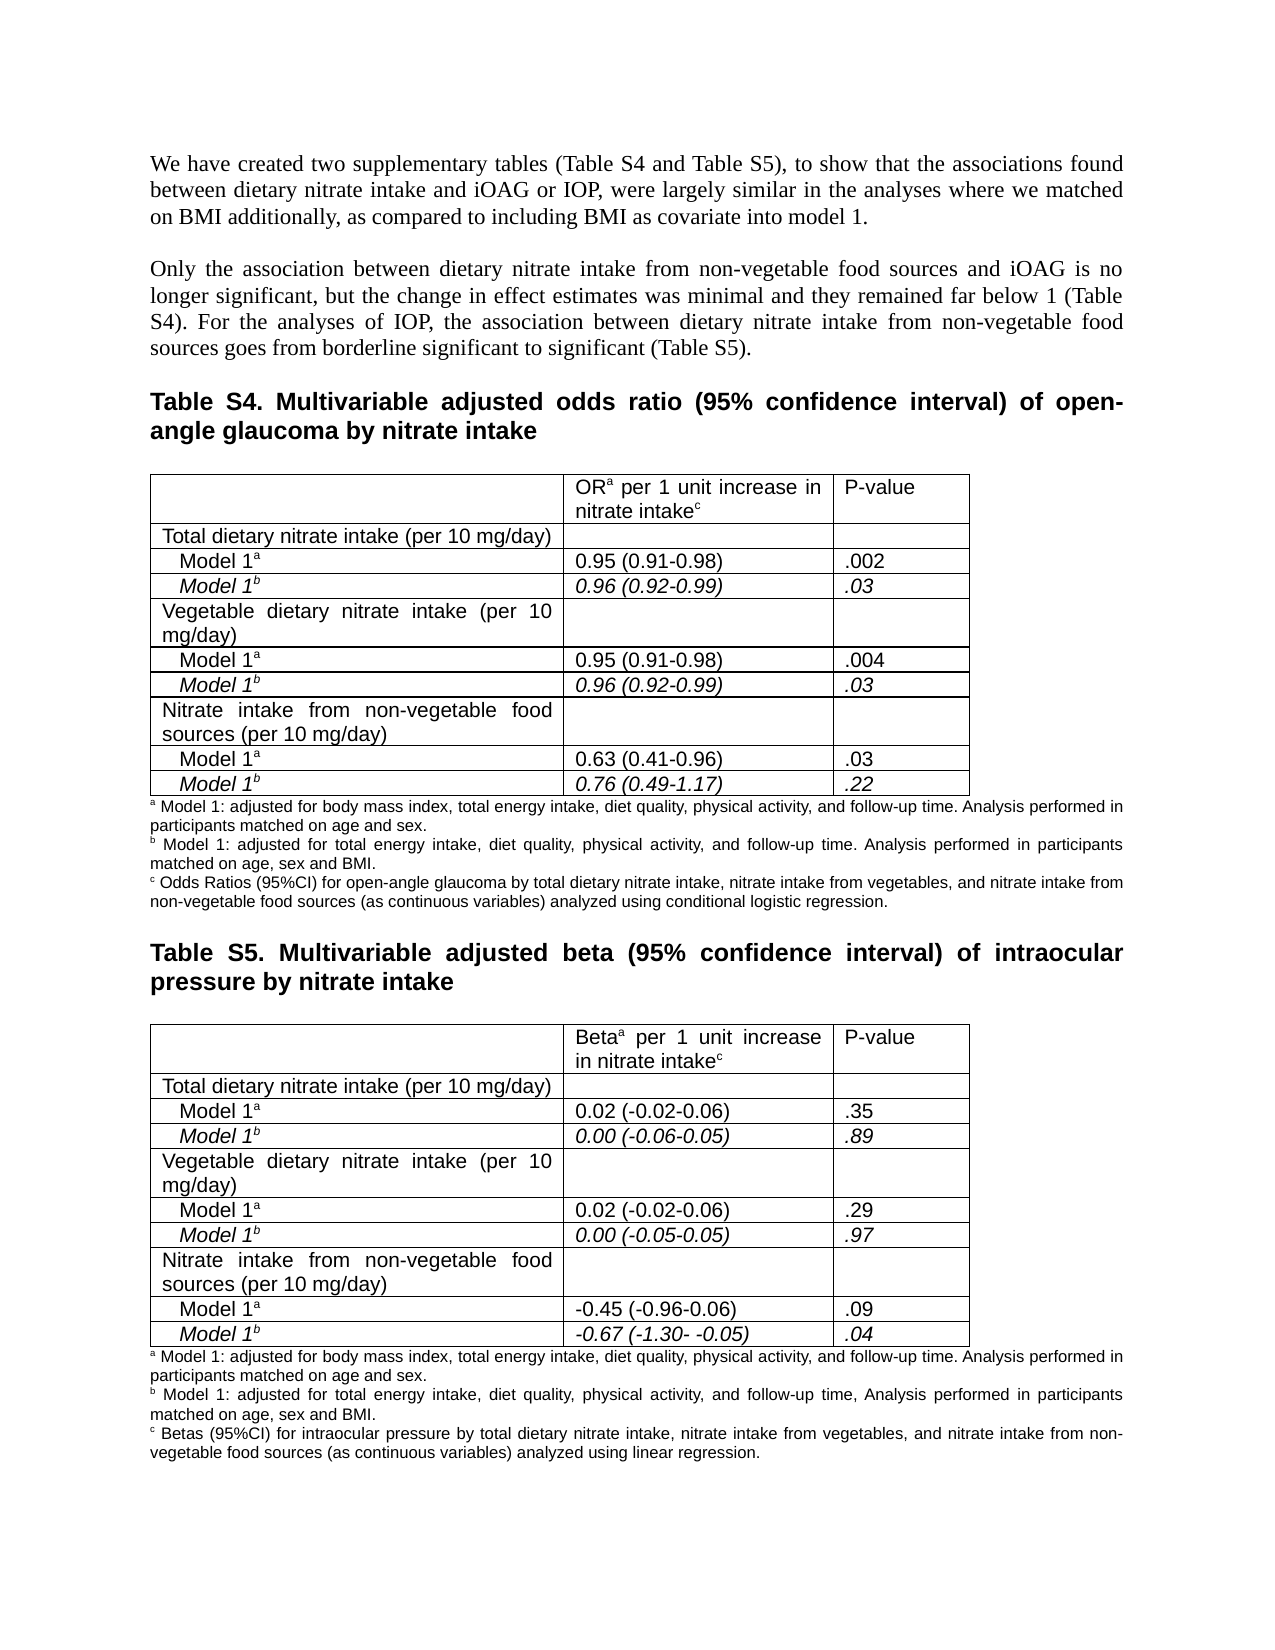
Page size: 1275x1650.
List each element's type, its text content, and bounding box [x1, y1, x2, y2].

table_cell 0.95 (0.91-0.98) [564, 648, 833, 671]
text a Model 1: adjusted for body mass index, total energy intake, diet quality, physical activity, and follow-up time. Analysis performed in participants matched on age and sex. [150, 1347, 1125, 1385]
text Only the association between dietary nitrate intake from non-vegetable food sources and iOAG is no longer significant, but the change in effect estimates was minimal and they remained far below 1 (Table S4). For the analyses of IOP, the association between dietary nitrate intake from non-vegetable food sources goes from borderline significant to significant (Table S5). [150, 255, 1125, 361]
table_cell [564, 524, 833, 547]
table_cell Model 1b [151, 1223, 563, 1247]
table_cell [564, 698, 833, 745]
table_cell .22 [834, 771, 969, 795]
table_header P-value [834, 1025, 969, 1073]
text b Model 1: adjusted for total energy intake, diet quality, physical activity, and follow-up time, Analysis performed in participants matched on age, sex and BMI. [150, 1385, 1125, 1423]
table_cell 0.76 (0.49-1.17) [564, 771, 833, 795]
text Table S4. Multivariable adjusted odds ratio (95% confidence interval) of open-angle glaucoma by nitrate intake [150, 387, 1125, 445]
table_cell Model 1a [151, 1297, 563, 1321]
table_cell .002 [834, 549, 969, 572]
table_cell 0.96 (0.92-0.99) [564, 574, 833, 597]
table_cell [564, 1149, 833, 1197]
table_cell [564, 1248, 833, 1296]
table_cell Vegetable dietary nitrate intake (per 10 mg/day) [151, 1149, 563, 1197]
table_cell 0.02 (-0.02-0.06) [564, 1198, 833, 1222]
table_cell .03 [834, 574, 969, 597]
table_cell Total dietary nitrate intake (per 10 mg/day) [151, 524, 563, 547]
table_header ORa per 1 unit increase in nitrate intakec [564, 475, 833, 522]
table_cell .89 [834, 1124, 969, 1148]
table_cell Model 1b [151, 574, 563, 597]
table_cell .03 [834, 673, 969, 696]
table_cell Model 1b [151, 673, 563, 696]
table_cell [834, 1248, 969, 1296]
table_cell Model 1b [151, 1322, 563, 1346]
table_cell 0.02 (-0.02-0.06) [564, 1099, 833, 1123]
table_cell [834, 524, 969, 547]
table_cell Nitrate intake from non-vegetable food sources (per 10 mg/day) [151, 698, 563, 745]
text c Odds Ratios (95%CI) for open-angle glaucoma by total dietary nitrate intake, nitrate intake from vegetables, and nitrate intake from non-vegetable food sources (as continuous variables) analyzed using conditional logistic regression. [150, 873, 1125, 911]
text c Betas (95%CI) for intraocular pressure by total dietary nitrate intake, nitrate intake from vegetables, and nitrate intake from non-vegetable food sources (as continuous variables) analyzed using linear regression. [150, 1423, 1125, 1462]
table_cell .29 [834, 1198, 969, 1222]
table_cell .97 [834, 1223, 969, 1247]
table_cell [834, 1149, 969, 1197]
table_cell Model 1a [151, 746, 563, 770]
table_cell .03 [834, 746, 969, 770]
text Table S5. Multivariable adjusted beta (95% confidence interval) of intraocular pressure by nitrate intake [150, 938, 1125, 995]
text We have created two supplementary tables (Table S4 and Table S5), to show that the associations found between dietary nitrate intake and iOAG or IOP, were largely similar in the analyses where we matched on BMI additionally, as compared to including BMI as covariate into model 1. [150, 150, 1125, 229]
table_cell Model 1a [151, 1198, 563, 1222]
table_cell Nitrate intake from non-vegetable food sources (per 10 mg/day) [151, 1248, 563, 1296]
table_cell Model 1a [151, 1099, 563, 1123]
table_cell 0.00 (-0.06-0.05) [564, 1124, 833, 1148]
table_cell Model 1b [151, 771, 563, 795]
table_cell .35 [834, 1099, 969, 1123]
table_cell 0.95 (0.91-0.98) [564, 549, 833, 572]
table_cell 0.63 (0.41-0.96) [564, 746, 833, 770]
table_cell .09 [834, 1297, 969, 1321]
table_header [151, 475, 563, 522]
table_cell [834, 698, 969, 745]
table_cell Total dietary nitrate intake (per 10 mg/day) [151, 1074, 563, 1098]
table_cell -0.45 (-0.96-0.06) [564, 1297, 833, 1321]
text a Model 1: adjusted for body mass index, total energy intake, diet quality, physical activity, and follow-up time. Analysis performed in participants matched on age and sex. [150, 796, 1125, 835]
table_cell [834, 599, 969, 646]
text b Model 1: adjusted for total energy intake, diet quality, physical activity, and follow-up time. Analysis performed in participants matched on age, sex and BMI. [150, 835, 1125, 873]
table_cell Model 1a [151, 648, 563, 671]
table_header Betaa per 1 unit increase in nitrate intakec [564, 1025, 833, 1073]
table_cell -0.67 (-1.30- -0.05) [564, 1322, 833, 1346]
table_cell 0.00 (-0.05-0.05) [564, 1223, 833, 1247]
table_header P-value [834, 475, 969, 522]
table_cell [564, 599, 833, 646]
table_cell Vegetable dietary nitrate intake (per 10 mg/day) [151, 599, 563, 646]
table_cell [834, 1074, 969, 1098]
table_cell Model 1b [151, 1124, 563, 1148]
table_cell 0.96 (0.92-0.99) [564, 673, 833, 696]
table_cell .004 [834, 648, 969, 671]
table_cell Model 1a [151, 549, 563, 572]
table_cell .04 [834, 1322, 969, 1346]
table_cell [564, 1074, 833, 1098]
table_header [151, 1025, 563, 1073]
